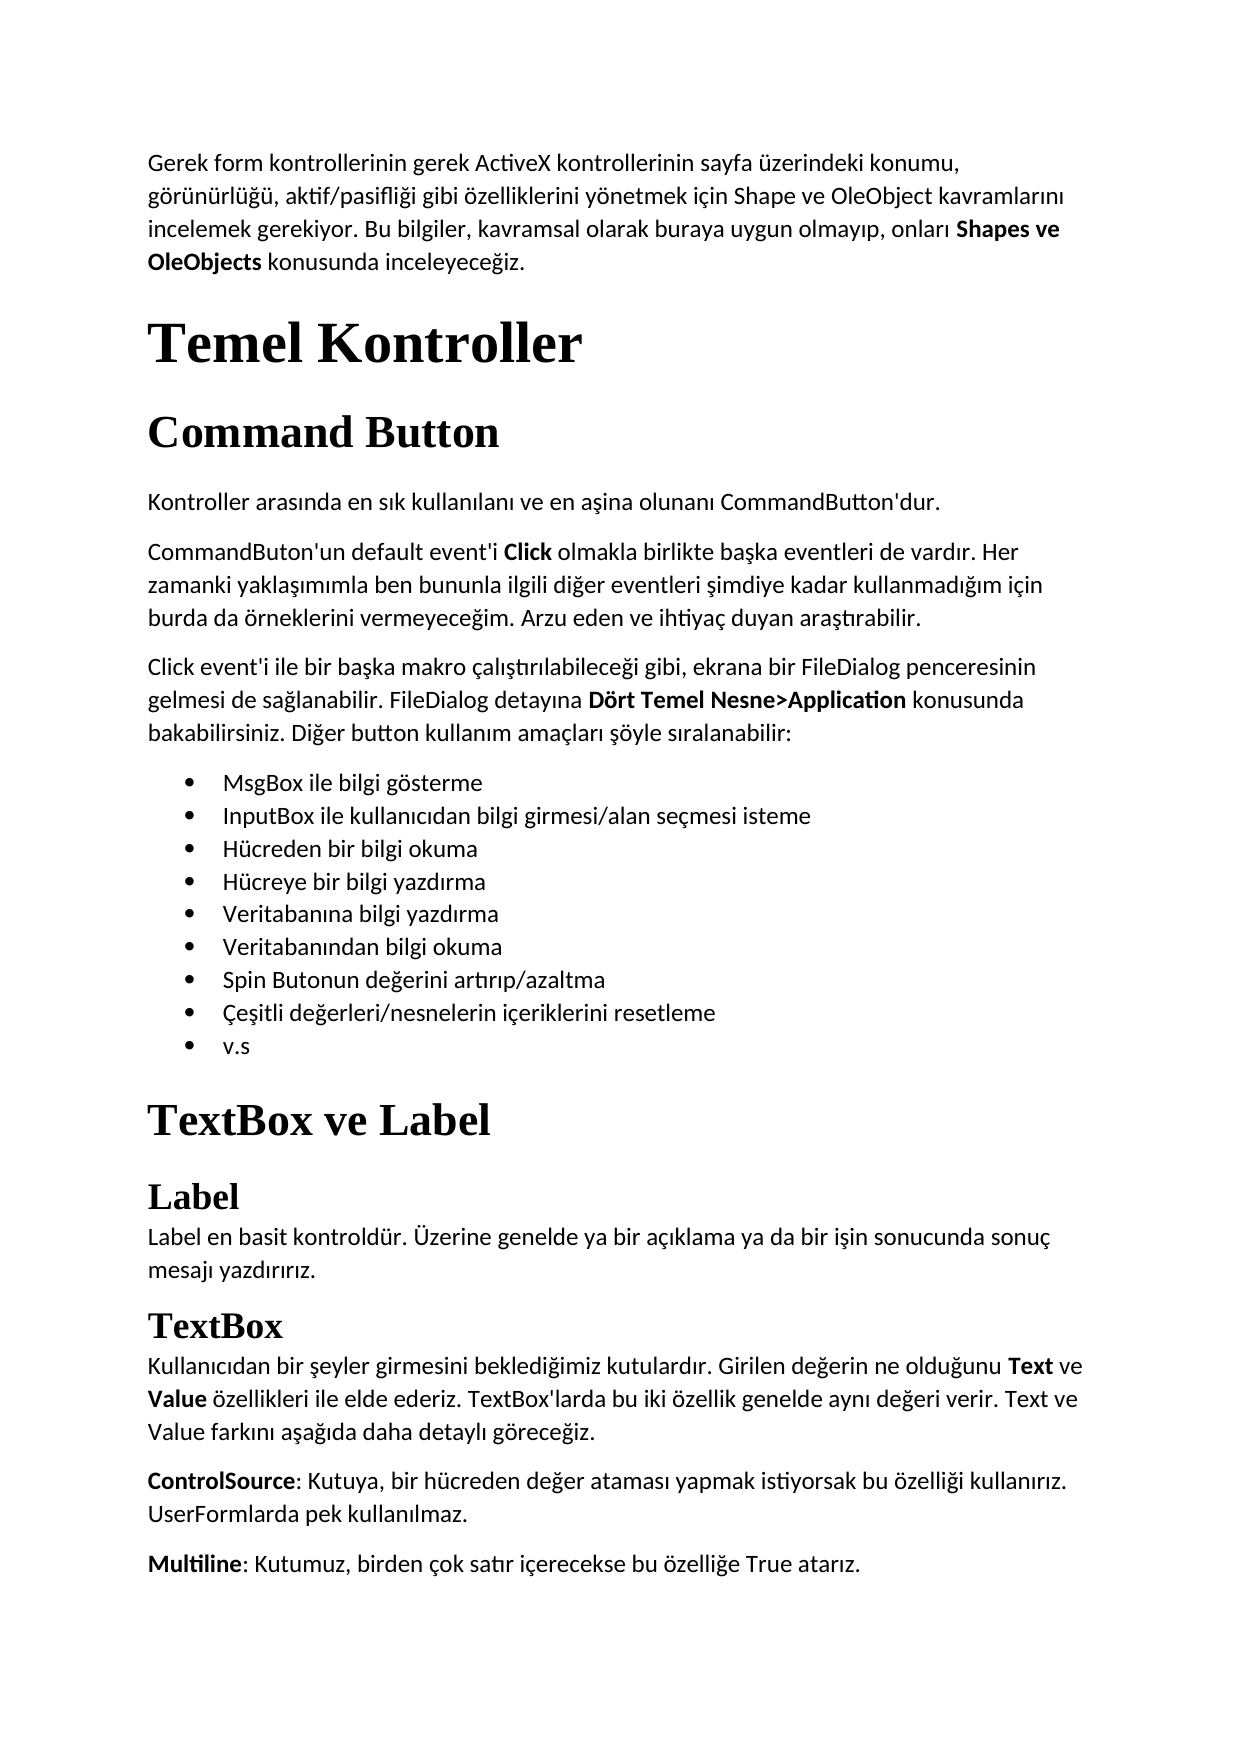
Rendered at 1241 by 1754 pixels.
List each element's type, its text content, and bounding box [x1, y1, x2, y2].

list Hücreye bir bilgi yazdırma [185, 866, 1093, 896]
list Hücreden bir bilgi okuma [185, 833, 1093, 863]
subtitle TextBox ve Label [148, 1092, 1093, 1145]
list MsgBox ile bilgi gösterme [185, 767, 1093, 797]
text CommandButon'un default event'i Click olmakla birlikte başka eventleri de vardır. Her zamanki yaklaşımımla ben bununla ilgili diğer eventleri şimdiye kadar kullanmadığım için burda da örneklerini vermeyeceğim. Arzu eden ve ihtiyaç duyan araştırabilir. [148, 536, 1093, 632]
text Click event'i ile bir başka makro çalıştırılabileceği gibi, ekrana bir FileDialog penceresinin gelmesi de sağlanabilir. FileDialog detayına Dört Temel Nesne>Application konusunda bakabilirsiniz. Diğer button kullanım amaçları şöyle sıralanabilir: [148, 652, 1093, 748]
text Kullanıcıdan bir şeyler girmesini beklediğimiz kutulardır. Girilen değerin ne olduğunu Text ve Value özellikleri ile elde ederiz. TextBox'larda bu iki özellik genelde aynı değeri verir. Text ve Value farkını aşağıda daha detaylı göreceğiz. [148, 1350, 1093, 1446]
list v.s [185, 1030, 1093, 1061]
text Gerek form kontrollerinin gerek ActiveX kontrollerinin sayfa üzerindeki konumu, görünürlüğü, aktif/pasifliği gibi özelliklerini yönetmek için Shape ve OleObject kavramlarını incelemek gerekiyor. Bu bilgiler, kavramsal olarak buraya uygun olmayıp, onları Shapes ve OleObjects konusunda inceleyeceğiz. [148, 148, 1093, 277]
list Veritabanına bilgi yazdırma [185, 899, 1093, 929]
subtitle Temel Kontroller [148, 308, 1093, 376]
text Multiline: Kutumuz, birden çok satır içerecekse bu özelliğe True atarız. [148, 1548, 1093, 1578]
list Çeşitli değerleri/nesnelerin içeriklerini resetleme [185, 997, 1093, 1028]
list InputBox ile kullanıcıdan bilgi girmesi/alan seçmesi isteme [185, 800, 1093, 830]
text ControlSource: Kutuya, bir hücreden değer ataması yapmak istiyorsak bu özelliği kullanırız. UserFormlarda pek kullanılmaz. [148, 1465, 1093, 1529]
list Veritabanından bilgi okuma [185, 932, 1093, 962]
list Spin Butonun değerini artırıp/azaltma [185, 964, 1093, 995]
text Label en basit kontroldür. Üzerine genelde ya bir açıklama ya da bir işin sonucunda sonuç mesajı yazdırırız. [148, 1221, 1093, 1284]
subtitle TextBox [148, 1303, 1093, 1346]
text Kontroller arasında en sık kullanılanı ve en aşina olunanı CommandButton'dur. [148, 487, 1093, 517]
subtitle Label [148, 1174, 1093, 1217]
subtitle Command Button [148, 405, 1093, 457]
